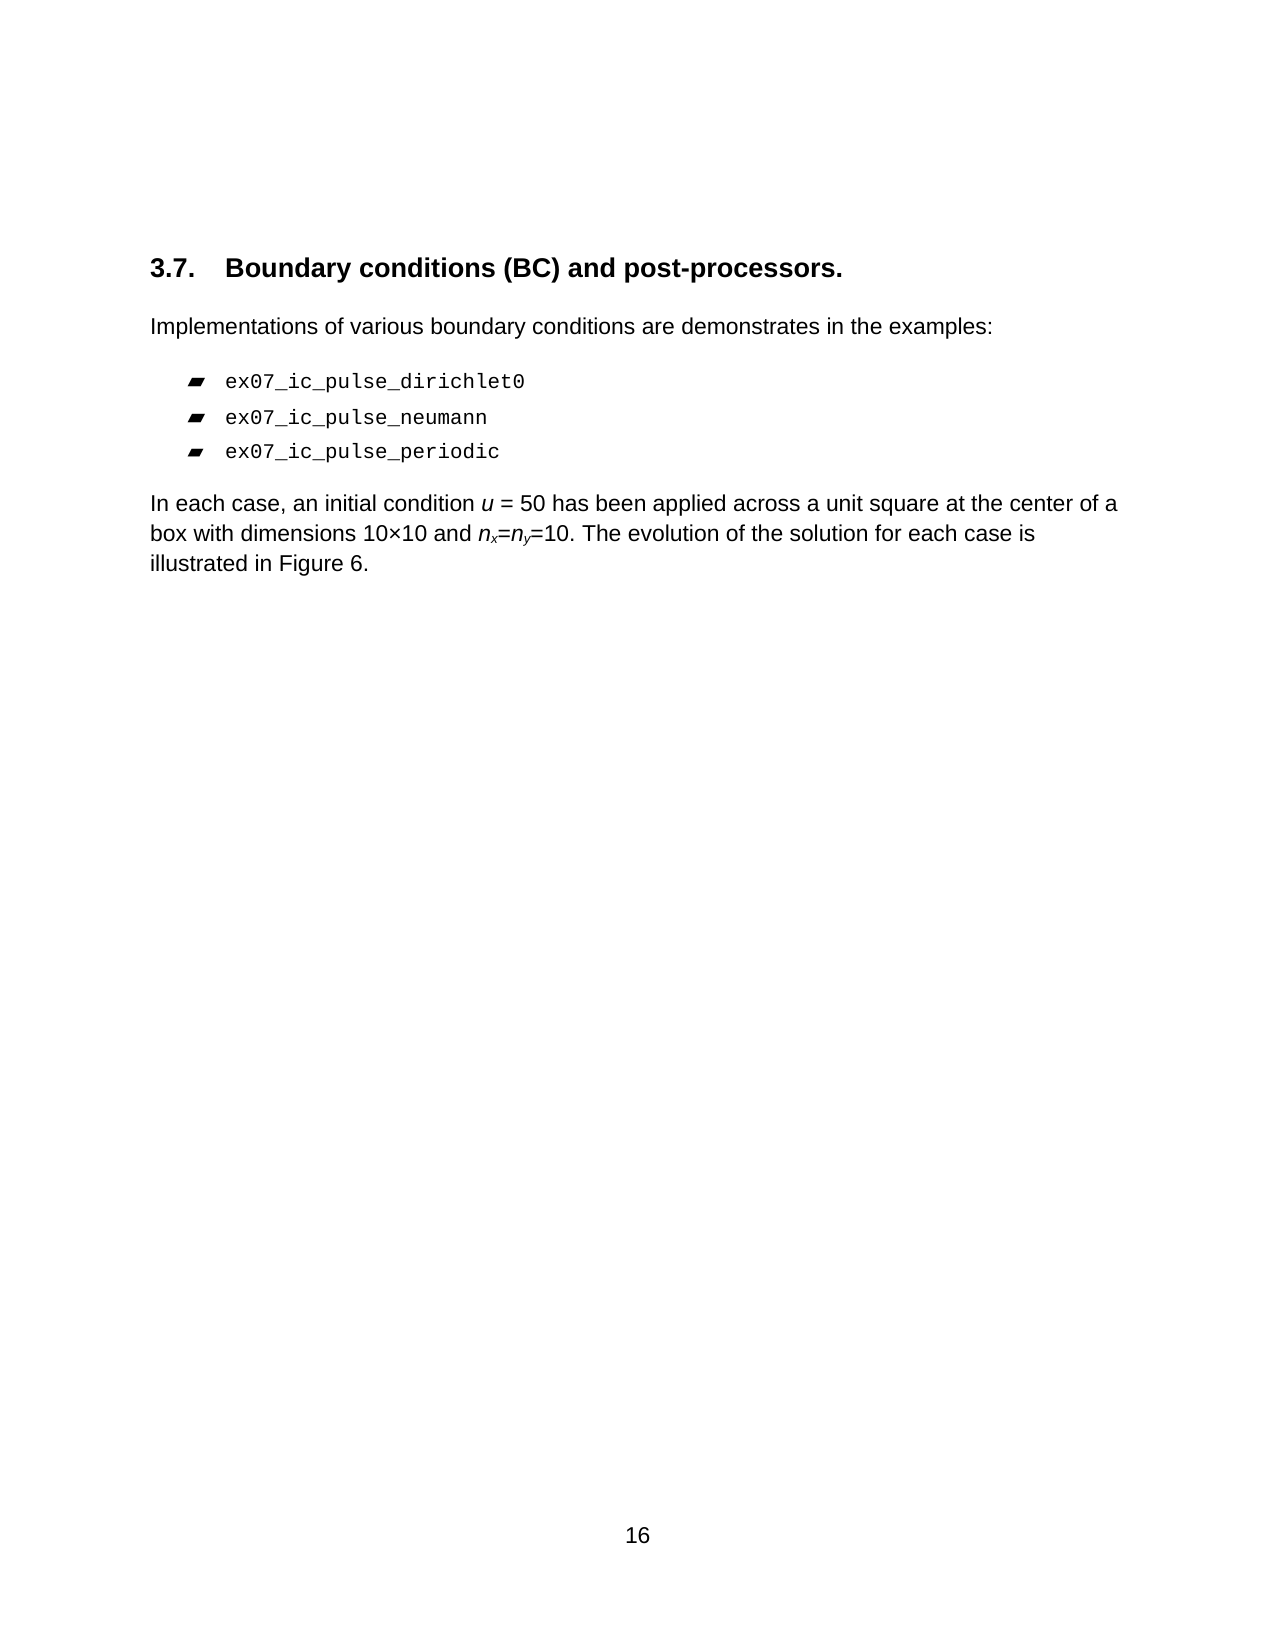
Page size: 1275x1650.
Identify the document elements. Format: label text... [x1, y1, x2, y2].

list ex07_ic_pulse_neumann [187, 400, 1125, 431]
text Implementations of various boundary conditions are demonstrates in the examples: [150, 313, 1125, 339]
subtitle Boundary conditions (BC) and post-processors. [150, 252, 1125, 283]
list ex07_ic_pulse_periodic [187, 436, 1125, 464]
list ex07_ic_pulse_dirichlet0 [187, 364, 1125, 395]
text In each case, an initial condition u = 50 has been applied across a unit square at the center of a box with dimensions 10×10 and nx=ny=10. The evolution of the solution for each case is illustrated in Figure 6. [150, 489, 1125, 576]
